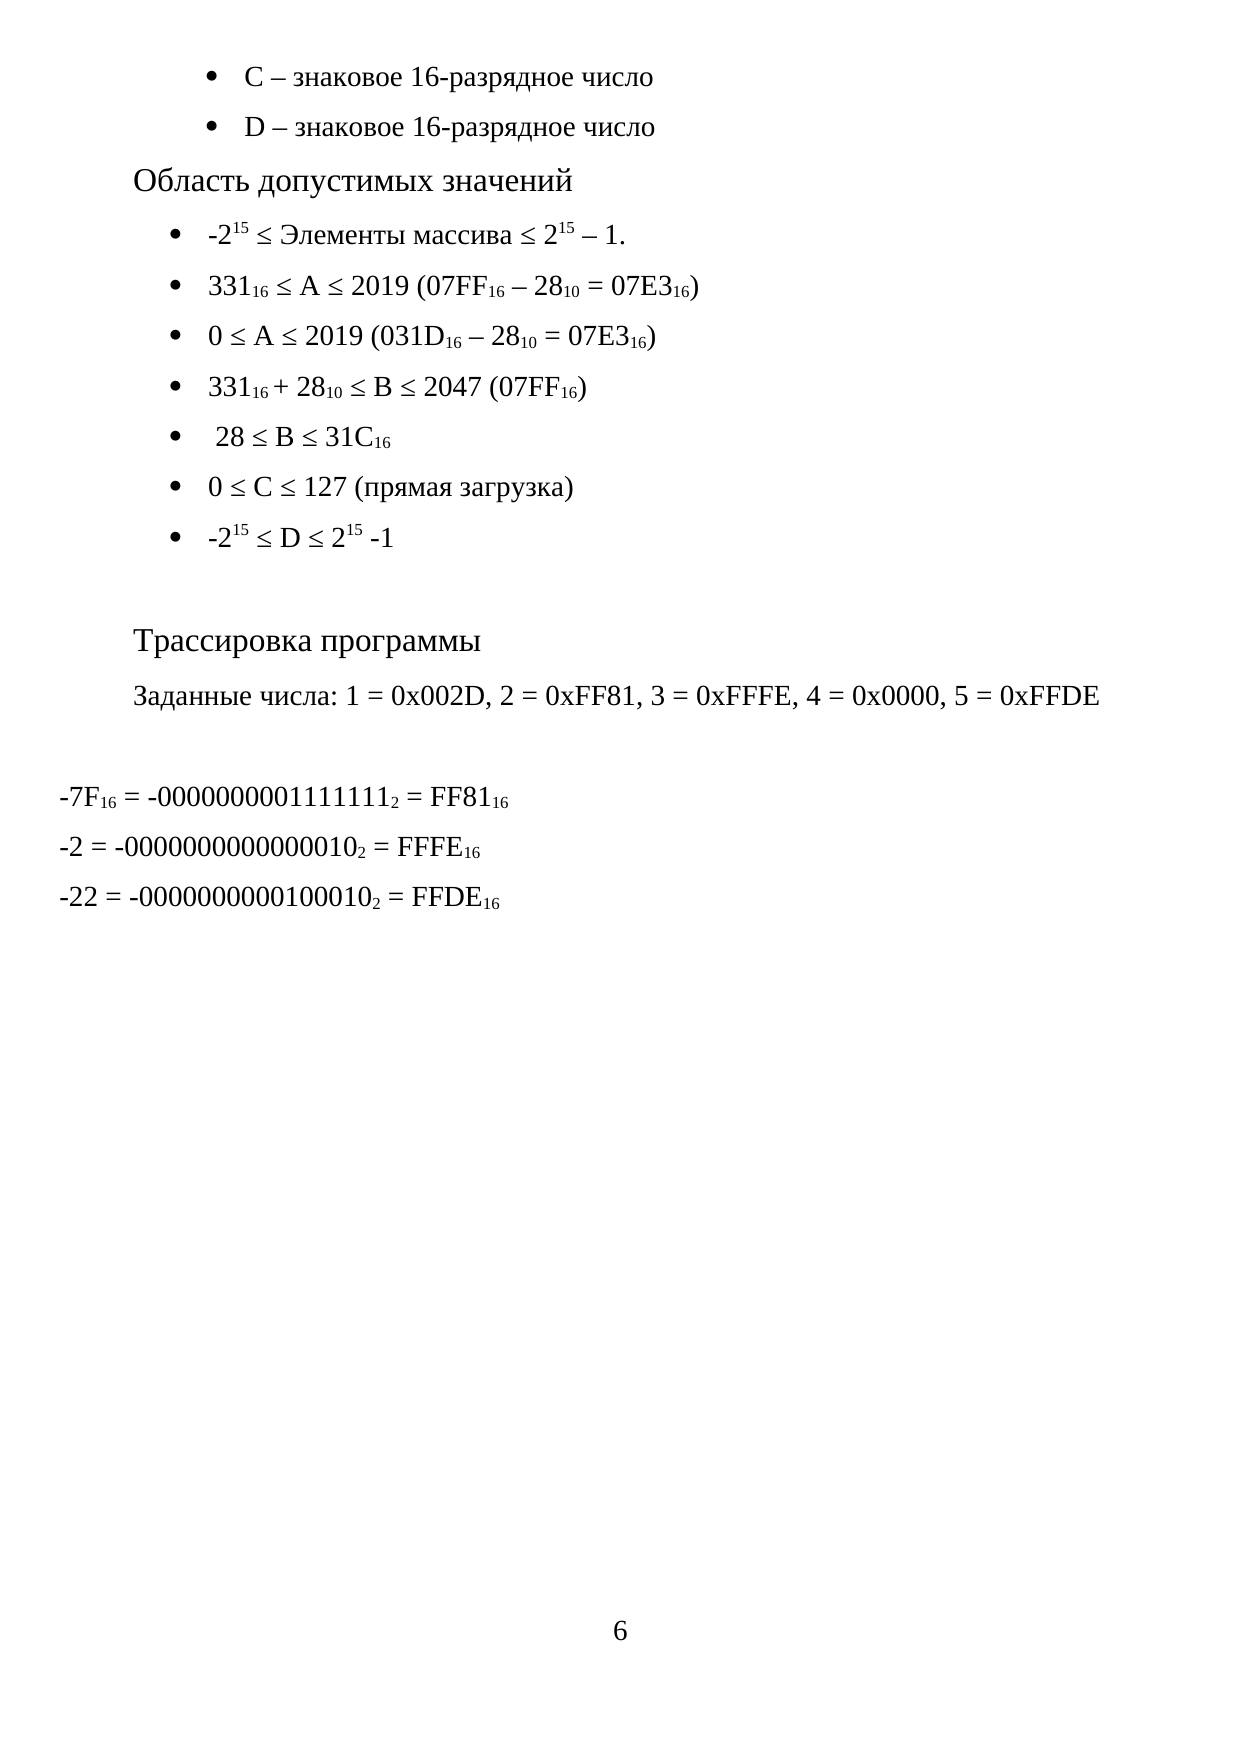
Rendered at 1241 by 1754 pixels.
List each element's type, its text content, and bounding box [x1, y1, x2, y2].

text Заданные числа: 1 = 0x002D, 2 = 0xFF81, 3 = 0xFFFE, 4 = 0x0000, 5 = 0xFFDE [59, 678, 1181, 712]
list C – знаковое 16-разрядное число [207, 59, 1181, 93]
text -2 = -00000000000000102 = FFFE16 [59, 829, 1181, 863]
text -7F16 = -00000000011111112 = FF8116 [59, 779, 1181, 812]
list -215 ≤ Элементы массива ≤ 215 – 1. [170, 217, 1181, 251]
subtitle Трассировка программы [133, 621, 1181, 659]
subtitle Область допустимых значений [59, 160, 1181, 198]
text -22 = -00000000001000102 = FFDE16 [59, 879, 1181, 913]
list 33116 ≤ A ≤ 2019 (07FF16 – 2810 = 07E316) [170, 268, 1181, 301]
list D – знаковое 16-разрядное число [207, 109, 1181, 143]
list 0 ≤ C ≤ 127 (прямая загрузка) [170, 469, 1181, 503]
list 28 ≤ B ≤ 31C16 [170, 419, 1181, 453]
list -215 ≤ D ≤ 215 -1 [170, 520, 1181, 553]
list 0 ≤ A ≤ 2019 (031D16 – 2810 = 07E316) [170, 318, 1181, 352]
list 33116 + 2810 ≤ B ≤ 2047 (07FF16) [170, 369, 1181, 402]
